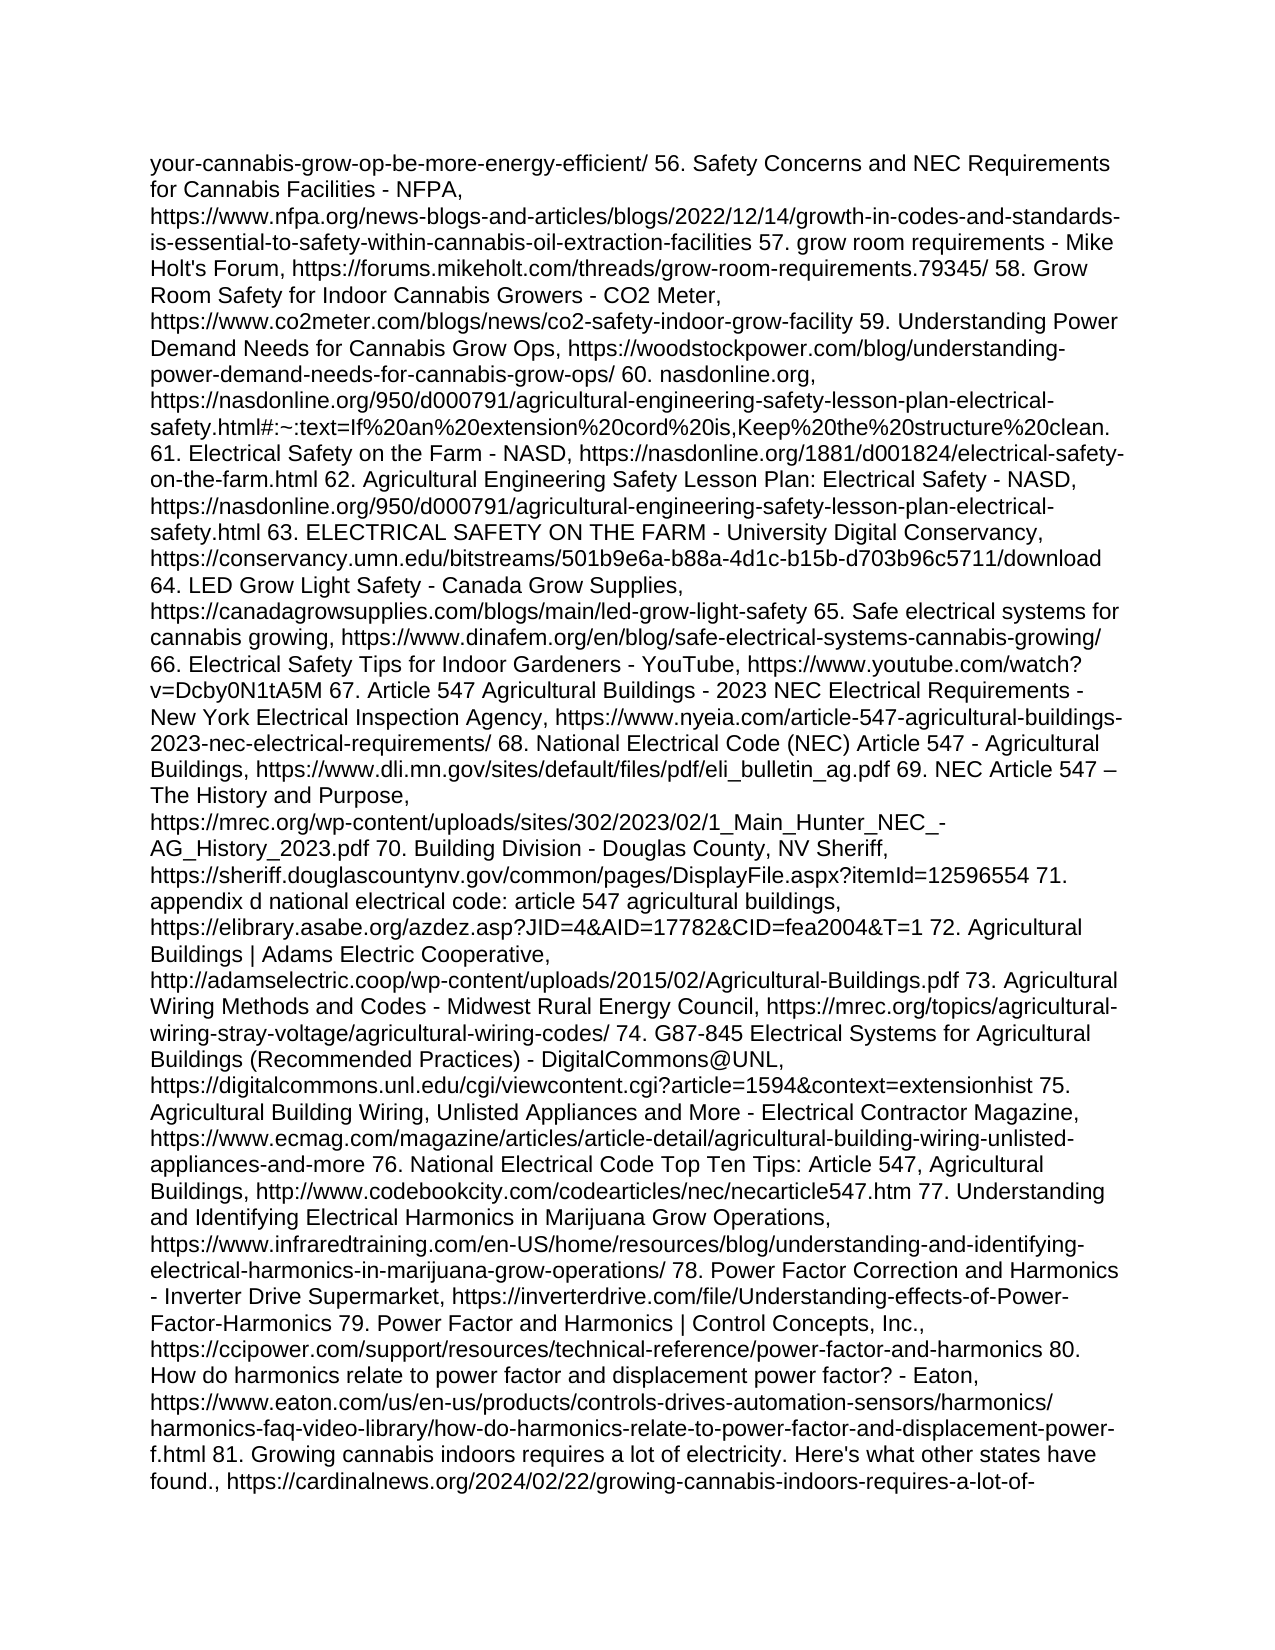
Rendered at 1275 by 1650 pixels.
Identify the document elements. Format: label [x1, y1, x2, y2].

text [150, 150, 1125, 1494]
